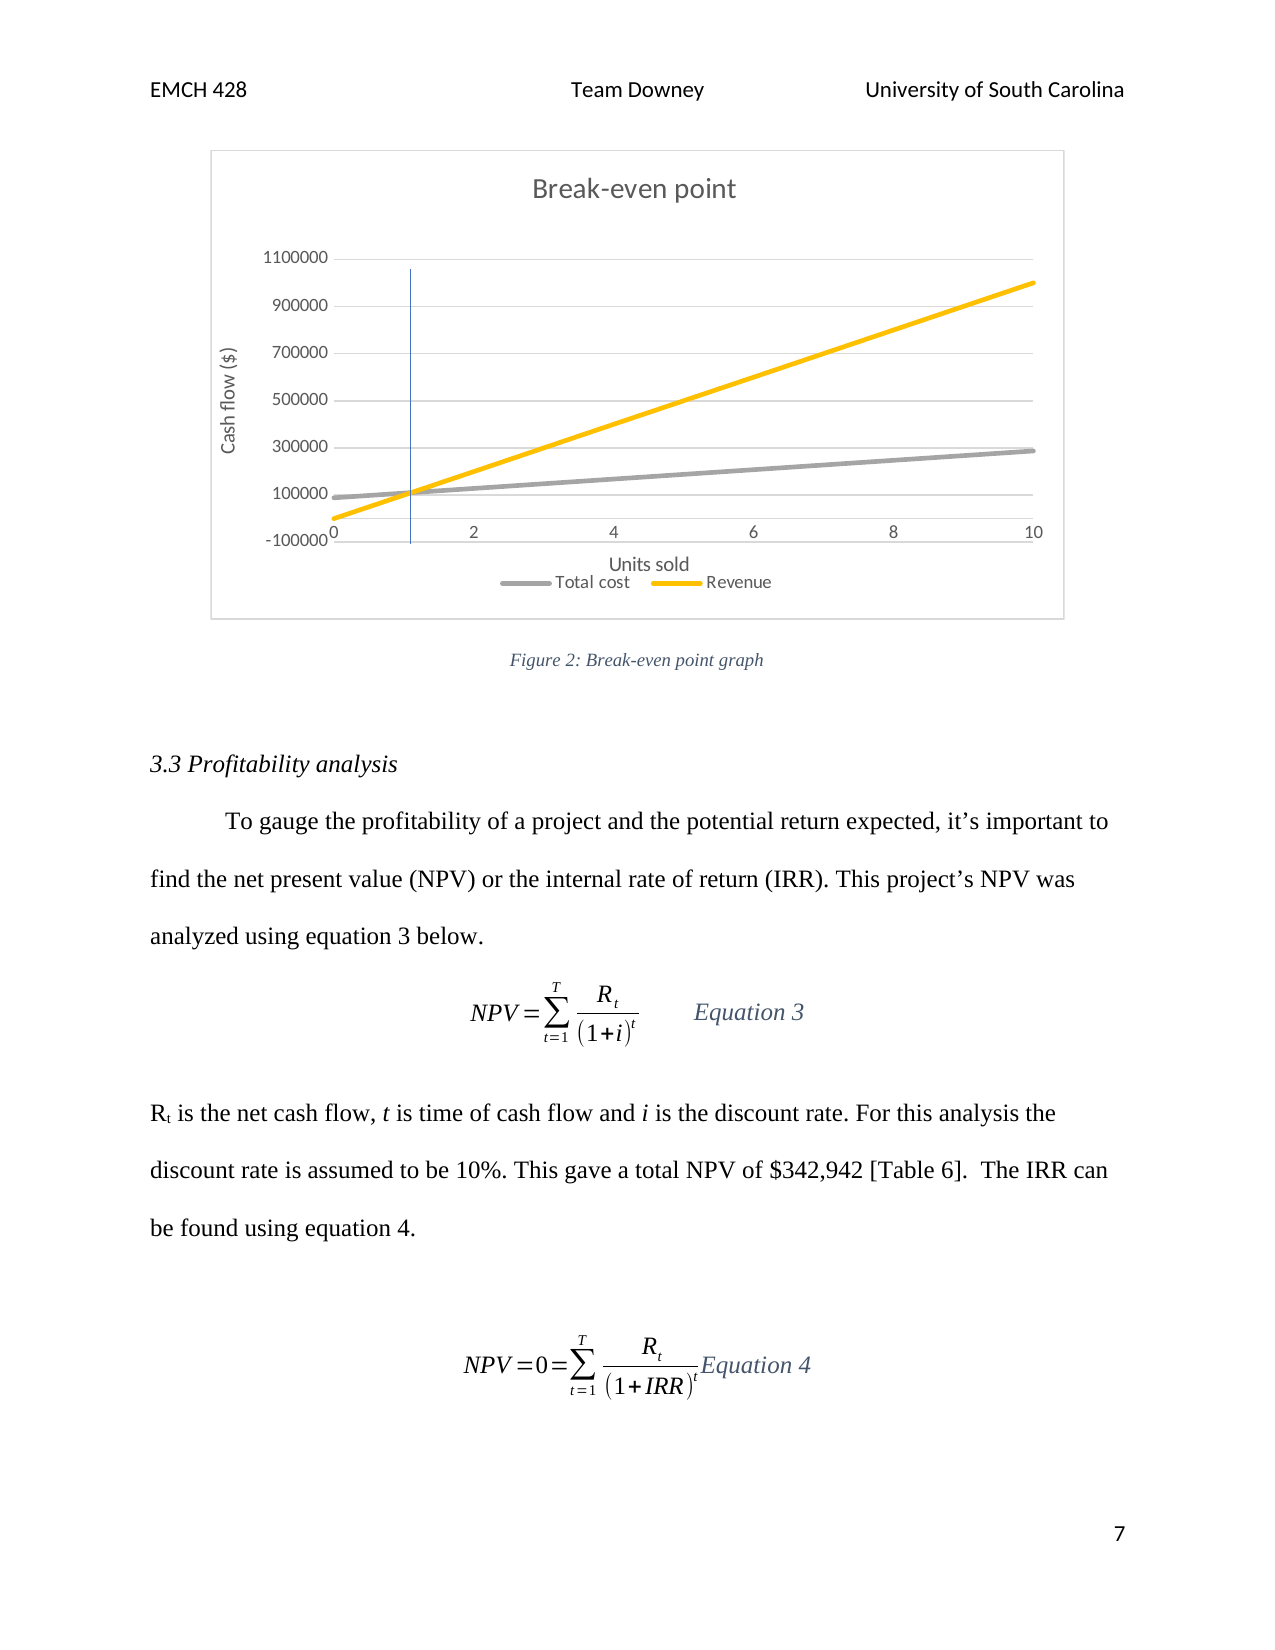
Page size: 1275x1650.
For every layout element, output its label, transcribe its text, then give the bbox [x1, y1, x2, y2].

text Equation 3 [150, 979, 1125, 1048]
text Rt is the net cash flow, t is time of cash flow and i is the discount rate. For this analysis the discount rate is assumed to be 10%. This gave a total NPV of $342,942 [Table 6]. The IRR can be found using equation 4. [150, 1098, 1125, 1242]
text Figure 2: Break-even point graph [150, 649, 1125, 670]
text 3.3 Profitability analysis [150, 749, 1125, 777]
text To gauge the profitability of a project and the potential return expected, it’s important to find the net present value (NPV) or the internal rate of return (IRR). This project’s NPV was analyzed using equation 3 below. [150, 806, 1125, 950]
text Equation 4 [150, 1331, 1125, 1401]
